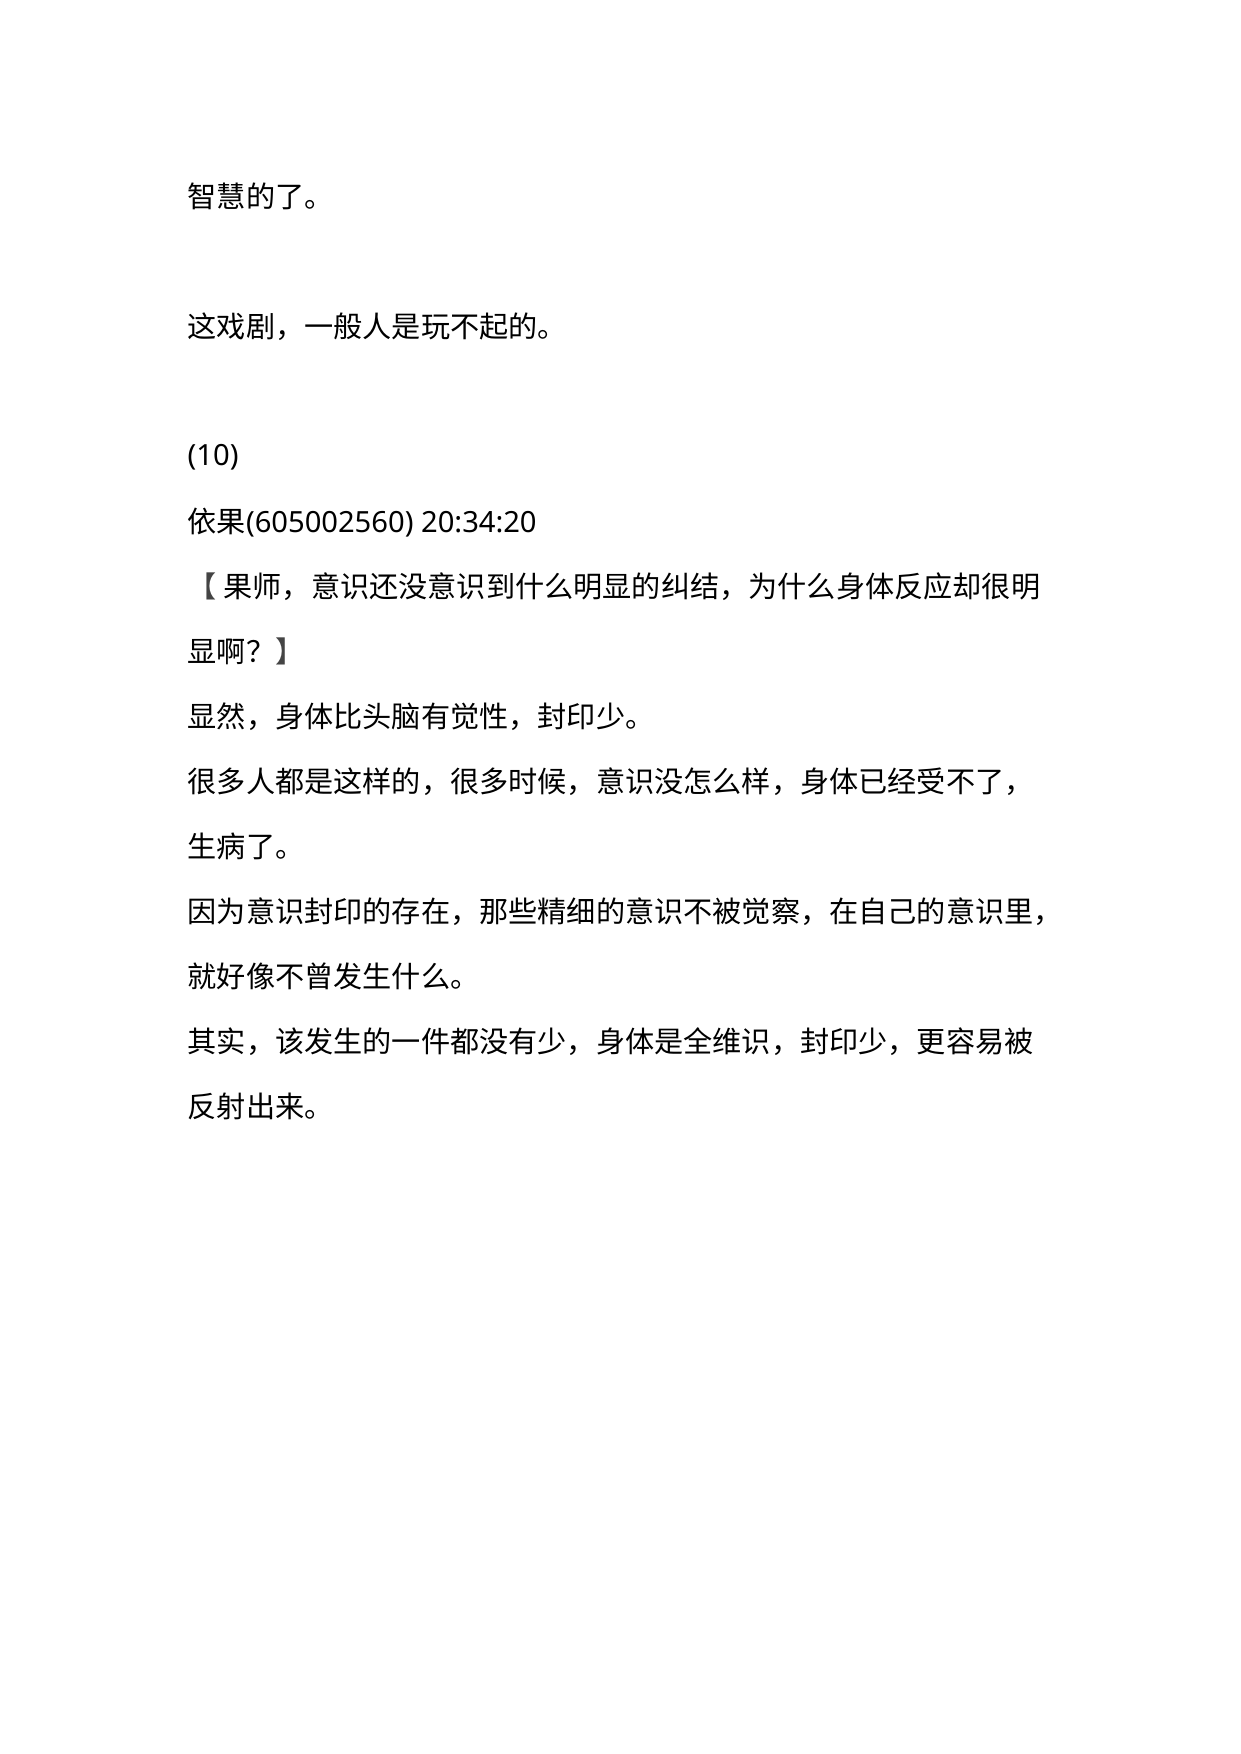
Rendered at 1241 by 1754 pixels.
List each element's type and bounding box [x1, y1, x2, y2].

text [187, 162, 1053, 1169]
